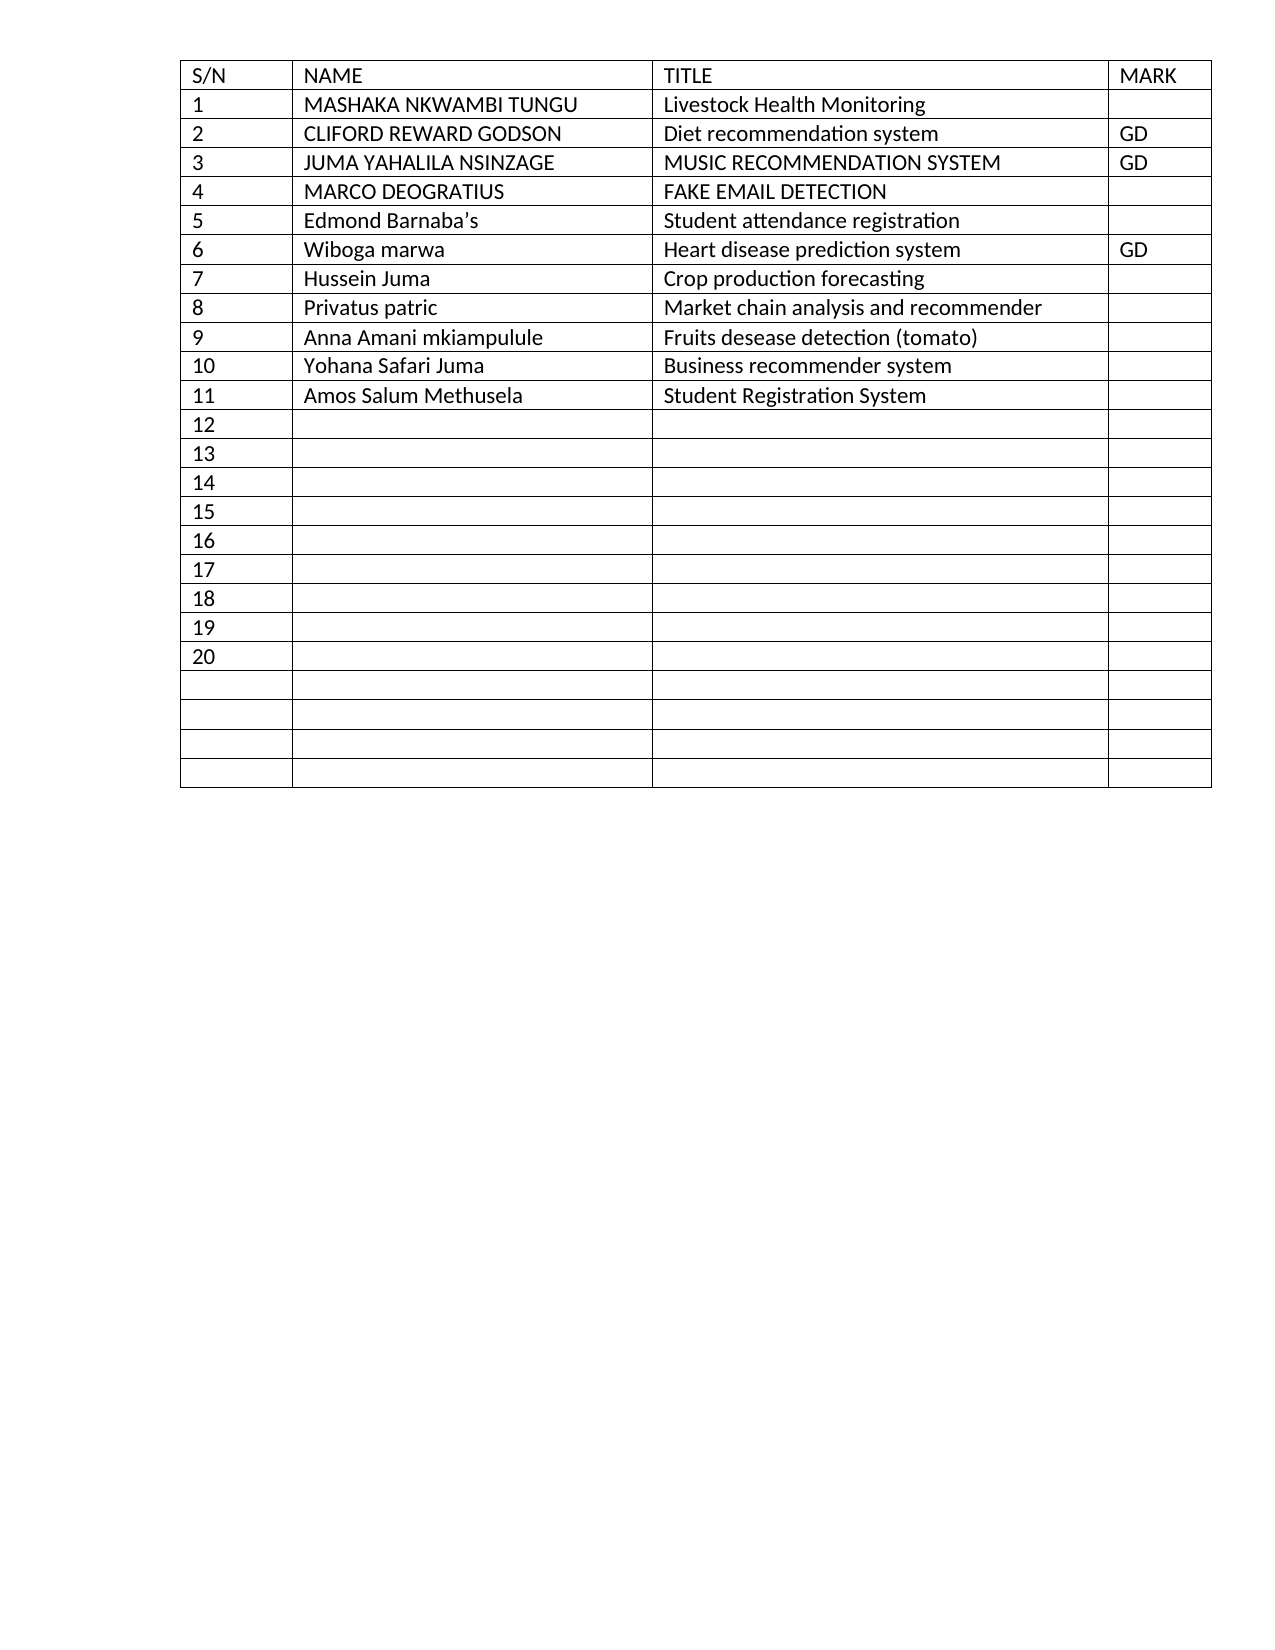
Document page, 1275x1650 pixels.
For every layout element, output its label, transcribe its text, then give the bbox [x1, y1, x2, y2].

table_header NAME [293, 61, 652, 89]
table_header TITLE [653, 61, 1108, 89]
table_cell Yohana Safari Juma [293, 352, 652, 380]
table_cell 11 [181, 381, 292, 409]
table_cell [293, 526, 652, 554]
table_cell [1109, 352, 1211, 380]
table_cell [653, 410, 1108, 438]
table_cell [293, 730, 652, 757]
table_cell 20 [181, 642, 292, 670]
table_cell [181, 700, 292, 728]
table_cell [1109, 730, 1211, 757]
table_cell [293, 555, 652, 583]
table_cell Business recommender system [653, 352, 1108, 380]
table_cell [1109, 294, 1211, 322]
table_header S/N [181, 61, 292, 89]
table_cell 13 [181, 439, 292, 467]
table_cell [293, 439, 652, 467]
table_cell GD [1109, 148, 1211, 176]
table_cell [653, 555, 1108, 583]
table_cell Market chain analysis and recommender [653, 294, 1108, 322]
table_cell [293, 642, 652, 670]
table_cell [1109, 555, 1211, 583]
table_cell [653, 439, 1108, 467]
table_cell [653, 526, 1108, 554]
table_cell [293, 497, 652, 525]
table_cell Fruits desease detection (tomato) [653, 323, 1108, 351]
table_cell 8 [181, 294, 292, 322]
table_cell [653, 584, 1108, 612]
table_cell Student Registration System [653, 381, 1108, 409]
table_cell [1109, 468, 1211, 496]
table_cell [1109, 381, 1211, 409]
table_cell 7 [181, 265, 292, 292]
table_cell [293, 613, 652, 641]
table_cell 4 [181, 177, 292, 205]
table_cell [1109, 206, 1211, 234]
table_cell Anna Amani mkiampulule [293, 323, 652, 351]
table_cell [1109, 642, 1211, 670]
table_cell MUSIC RECOMMENDATION SYSTEM [653, 148, 1108, 176]
table_cell [181, 759, 292, 787]
table_cell [1109, 265, 1211, 292]
table_cell [293, 584, 652, 612]
table_cell [1109, 671, 1211, 699]
table_cell [293, 700, 652, 728]
table_cell [653, 759, 1108, 787]
table_cell [1109, 526, 1211, 554]
table_cell JUMA YAHALILA NSINZAGE [293, 148, 652, 176]
table_cell 12 [181, 410, 292, 438]
table_cell [1109, 700, 1211, 728]
table_cell 1 [181, 90, 292, 118]
table_cell MASHAKA NKWAMBI TUNGU [293, 90, 652, 118]
table_cell [653, 700, 1108, 728]
table_cell [653, 730, 1108, 757]
table_cell Diet recommendation system [653, 119, 1108, 147]
table_cell [1109, 759, 1211, 787]
table_cell 18 [181, 584, 292, 612]
table_cell 14 [181, 468, 292, 496]
table_cell [1109, 177, 1211, 205]
table_cell CLIFORD REWARD GODSON [293, 119, 652, 147]
table_cell GD [1109, 119, 1211, 147]
table_cell Student attendance registration [653, 206, 1108, 234]
table_cell Crop production forecasting [653, 265, 1108, 292]
table_cell [1109, 323, 1211, 351]
table_cell 19 [181, 613, 292, 641]
table_cell Edmond Barnaba’s [293, 206, 652, 234]
table_cell 9 [181, 323, 292, 351]
table_cell 10 [181, 352, 292, 380]
table_cell GD [1109, 235, 1211, 263]
table_cell Livestock Health Monitoring [653, 90, 1108, 118]
table_cell [653, 642, 1108, 670]
table_cell [653, 468, 1108, 496]
table_cell [293, 759, 652, 787]
table_cell Wiboga marwa [293, 235, 652, 263]
table_cell [1109, 90, 1211, 118]
table_cell [1109, 613, 1211, 641]
table_cell 5 [181, 206, 292, 234]
table_cell [1109, 439, 1211, 467]
table_cell 2 [181, 119, 292, 147]
table_cell [293, 468, 652, 496]
table_cell [653, 613, 1108, 641]
table_cell [293, 671, 652, 699]
table_cell Amos Salum Methusela [293, 381, 652, 409]
table_cell [181, 671, 292, 699]
table_cell MARCO DEOGRATIUS [293, 177, 652, 205]
table_cell 15 [181, 497, 292, 525]
table_cell [1109, 584, 1211, 612]
table_cell 17 [181, 555, 292, 583]
table_cell [293, 410, 652, 438]
table_header MARK [1109, 61, 1211, 89]
table_cell [653, 497, 1108, 525]
table_cell Heart disease prediction system [653, 235, 1108, 263]
table_cell Hussein Juma [293, 265, 652, 292]
table_cell FAKE EMAIL DETECTION [653, 177, 1108, 205]
table_cell [653, 671, 1108, 699]
table_cell Privatus patric [293, 294, 652, 322]
table_cell [1109, 497, 1211, 525]
table_cell 16 [181, 526, 292, 554]
table_cell [1109, 410, 1211, 438]
table_cell 6 [181, 235, 292, 263]
table_cell 3 [181, 148, 292, 176]
table_cell [181, 730, 292, 757]
